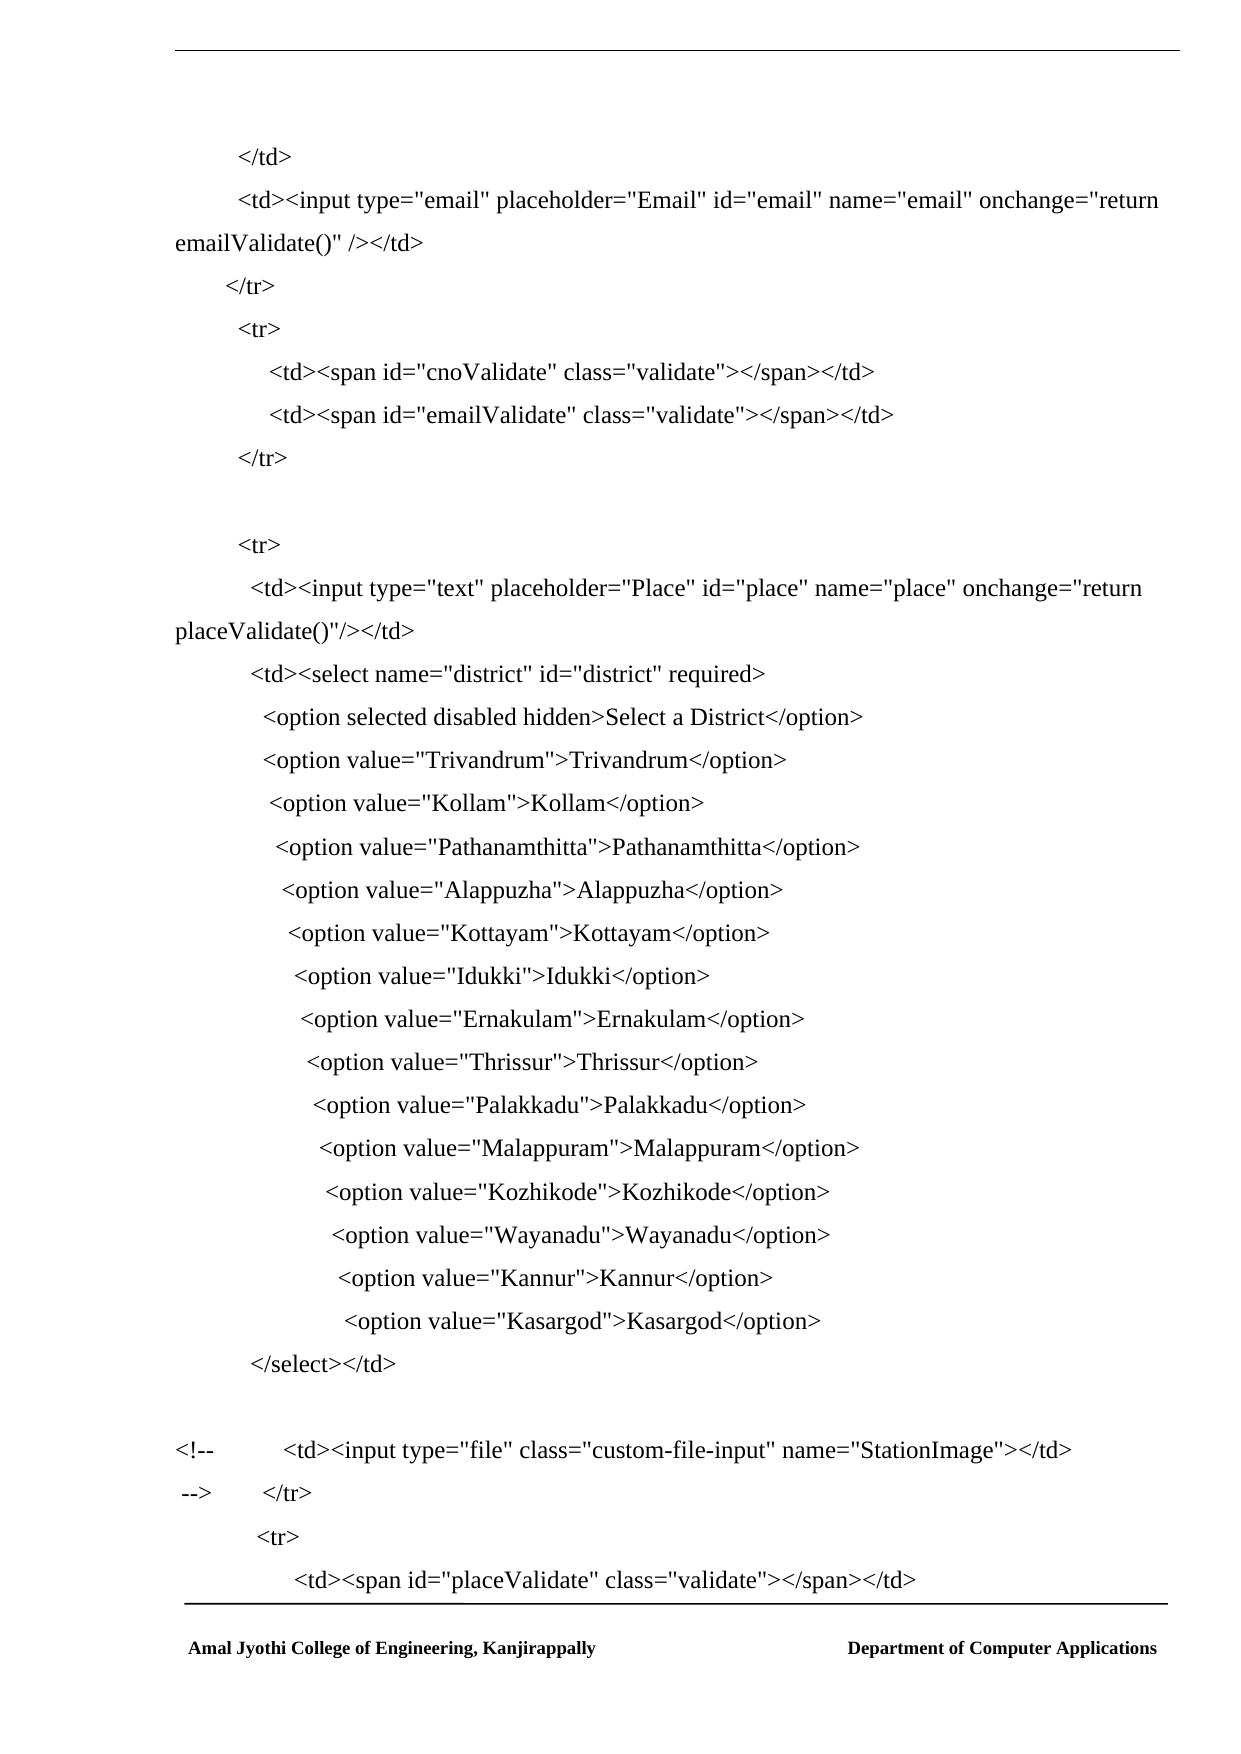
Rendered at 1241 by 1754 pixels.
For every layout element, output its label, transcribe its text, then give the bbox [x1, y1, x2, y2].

text <option value="Kollam">Kollam</option> [175, 788, 1180, 817]
text --> </tr> [175, 1478, 1180, 1507]
text <option value="Trivandrum">Trivandrum</option> [175, 745, 1180, 774]
text <tr> [175, 1522, 1180, 1550]
text <option value="Alappuzha">Alappuzha</option> [175, 875, 1180, 903]
text <option value="Ernakulam">Ernakulam</option> [175, 1004, 1180, 1033]
text <tr> [175, 314, 1180, 343]
text <option value="Kottayam">Kottayam</option> [175, 918, 1180, 947]
text </tr> [175, 443, 1180, 472]
text <td><input type="email" placeholder="Email" id="email" name="email" onchange="return emailValidate()" /></td> [175, 185, 1180, 257]
text <!-- <td><input type="file" class="custom-file-input" name="StationImage"></td> [175, 1435, 1180, 1464]
text <td><select name="district" id="district" required> [175, 659, 1180, 688]
text <tr> [175, 530, 1180, 558]
text <td><span id="placeValidate" class="validate"></span></td> [175, 1565, 1180, 1593]
text <option value="Kannur">Kannur</option> [175, 1263, 1180, 1292]
text </tr> [175, 271, 1180, 300]
text <option value="Malappuram">Malappuram</option> [175, 1133, 1180, 1162]
text <option value="Kasargod">Kasargod</option> [175, 1306, 1180, 1335]
text <option selected disabled hidden>Select a District</option> [175, 702, 1180, 731]
text <option value="Wayanadu">Wayanadu</option> [175, 1220, 1180, 1248]
text <option value="Palakkadu">Palakkadu</option> [175, 1090, 1180, 1119]
text </select></td> [175, 1349, 1180, 1378]
text <option value="Thrissur">Thrissur</option> [175, 1047, 1180, 1076]
text <option value="Pathanamthitta">Pathanamthitta</option> [175, 832, 1180, 860]
text <option value="Idukki">Idukki</option> [175, 961, 1180, 990]
text <td><span id="cnoValidate" class="validate"></span></td> [175, 357, 1180, 386]
text </td> [175, 142, 1180, 170]
text <option value="Kozhikode">Kozhikode</option> [175, 1177, 1180, 1205]
text <td><span id="emailValidate" class="validate"></span></td> [175, 400, 1180, 429]
text <td><input type="text" placeholder="Place" id="place" name="place" onchange="return placeValidate()"/></td> [175, 573, 1180, 645]
